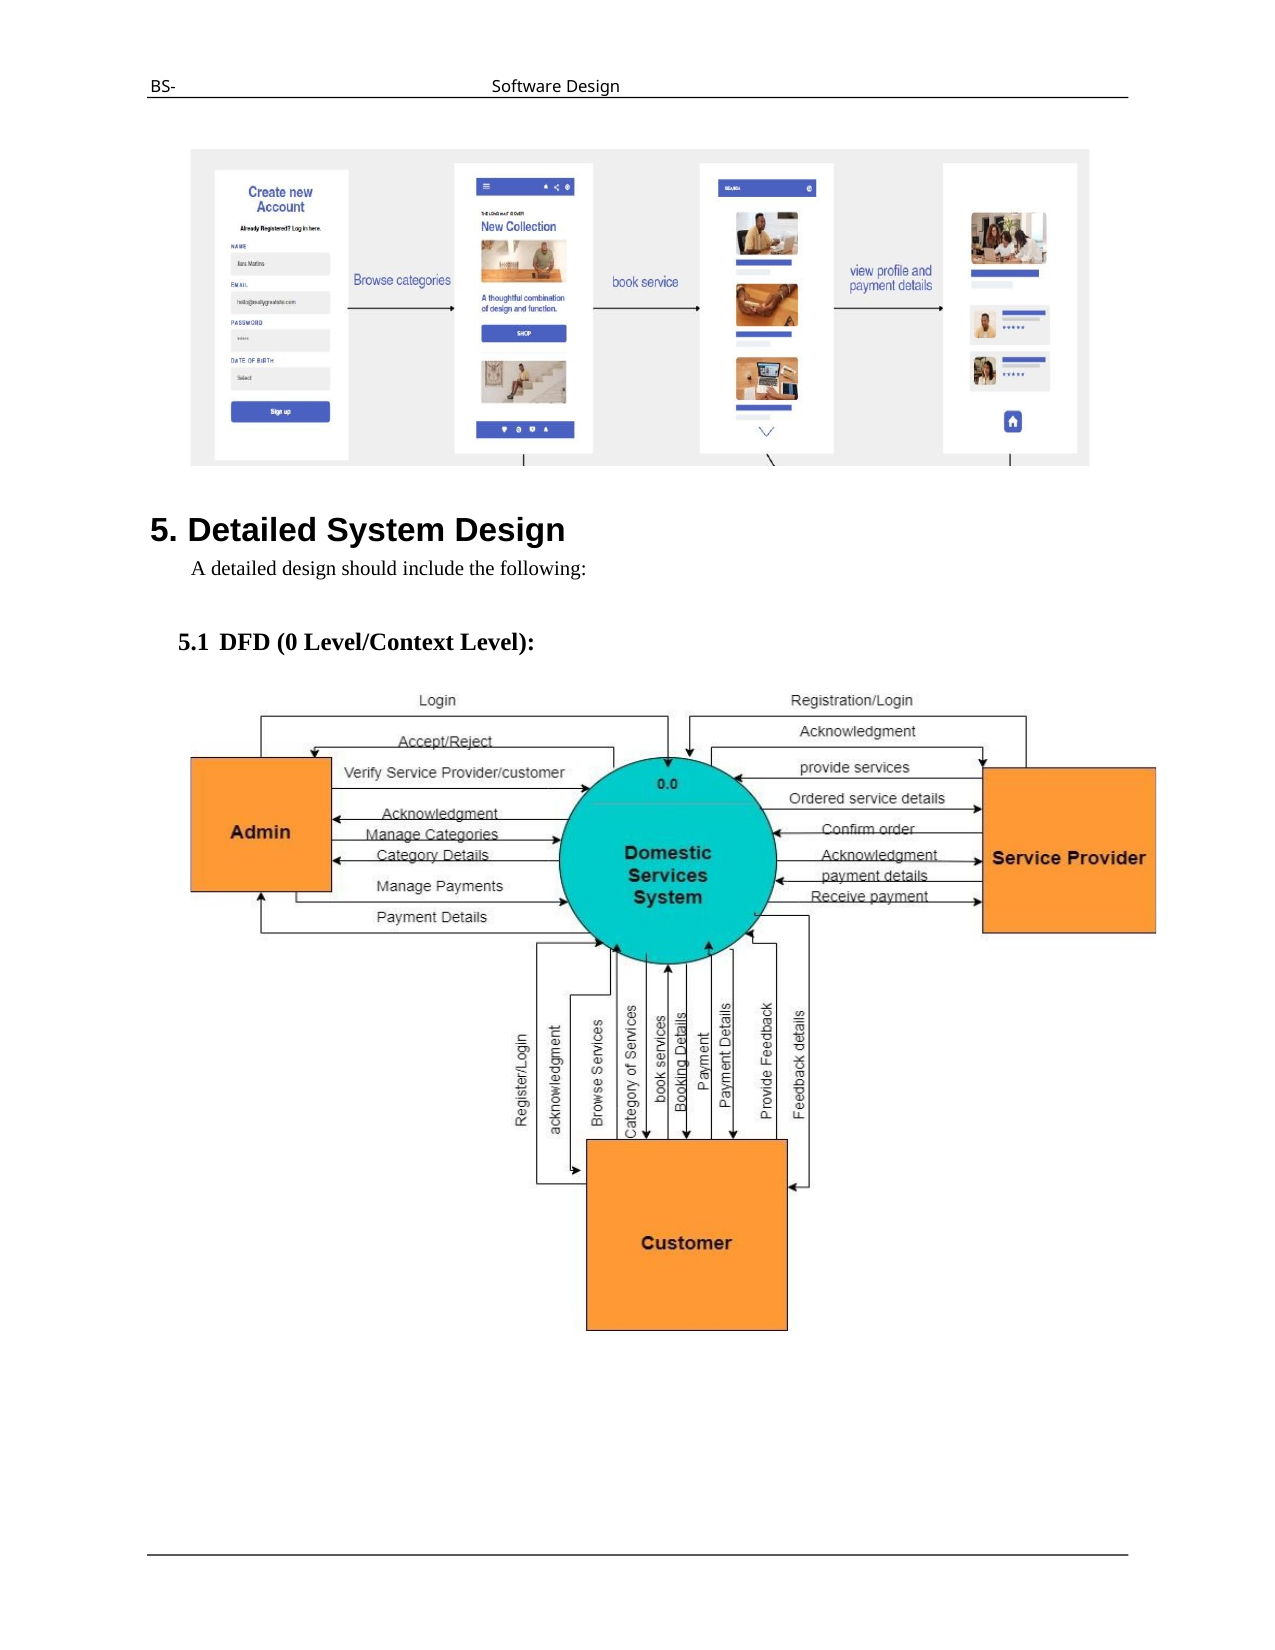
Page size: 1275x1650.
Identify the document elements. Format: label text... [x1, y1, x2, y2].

subtitle DFD (0 Level/Context Level): [178, 627, 1177, 656]
subtitle Detailed System Design [150, 510, 1177, 549]
picture [190, 149, 1090, 466]
picture [190, 693, 1157, 1331]
text A detailed design should include the following: [191, 556, 1177, 580]
